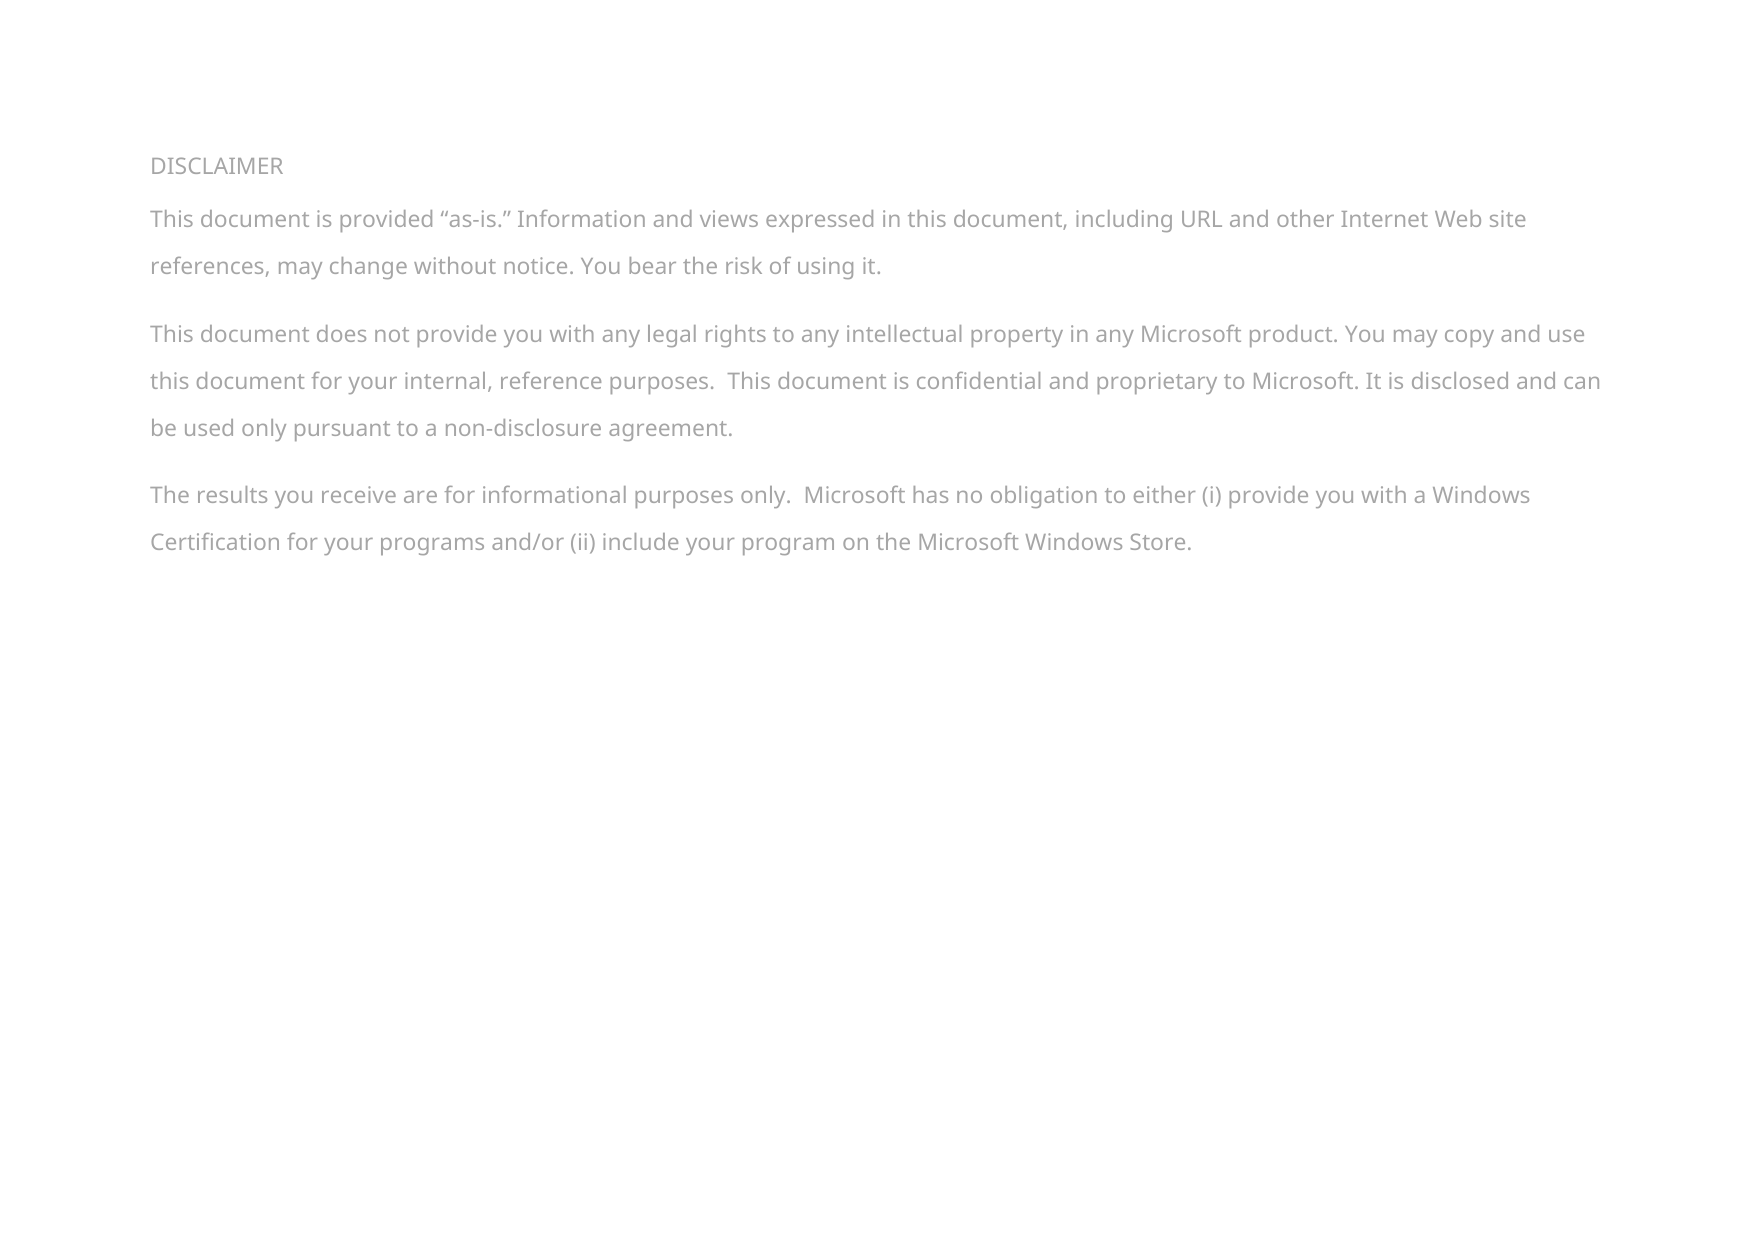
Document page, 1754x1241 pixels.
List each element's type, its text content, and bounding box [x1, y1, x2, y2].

text The results you receive are for informational purposes only. Microsoft has no obligation to either (i) provide you with a Windows Certification for your programs and/or (ii) include your program on the Microsoft Windows Store. [150, 479, 1604, 557]
text This document is provided “as-is.” Information and views expressed in this document, including URL and other Internet Web site references, may change without notice. You bear the risk of using it. [150, 203, 1604, 281]
text DISCLAIMER [150, 150, 1604, 181]
text This document does not provide you with any legal rights to any intellectual property in any Microsoft product. You may copy and use this document for your internal, reference purposes. This document is confidential and proprietary to Microsoft. It is disclosed and can be used only pursuant to a non-disclosure agreement. [150, 318, 1604, 443]
